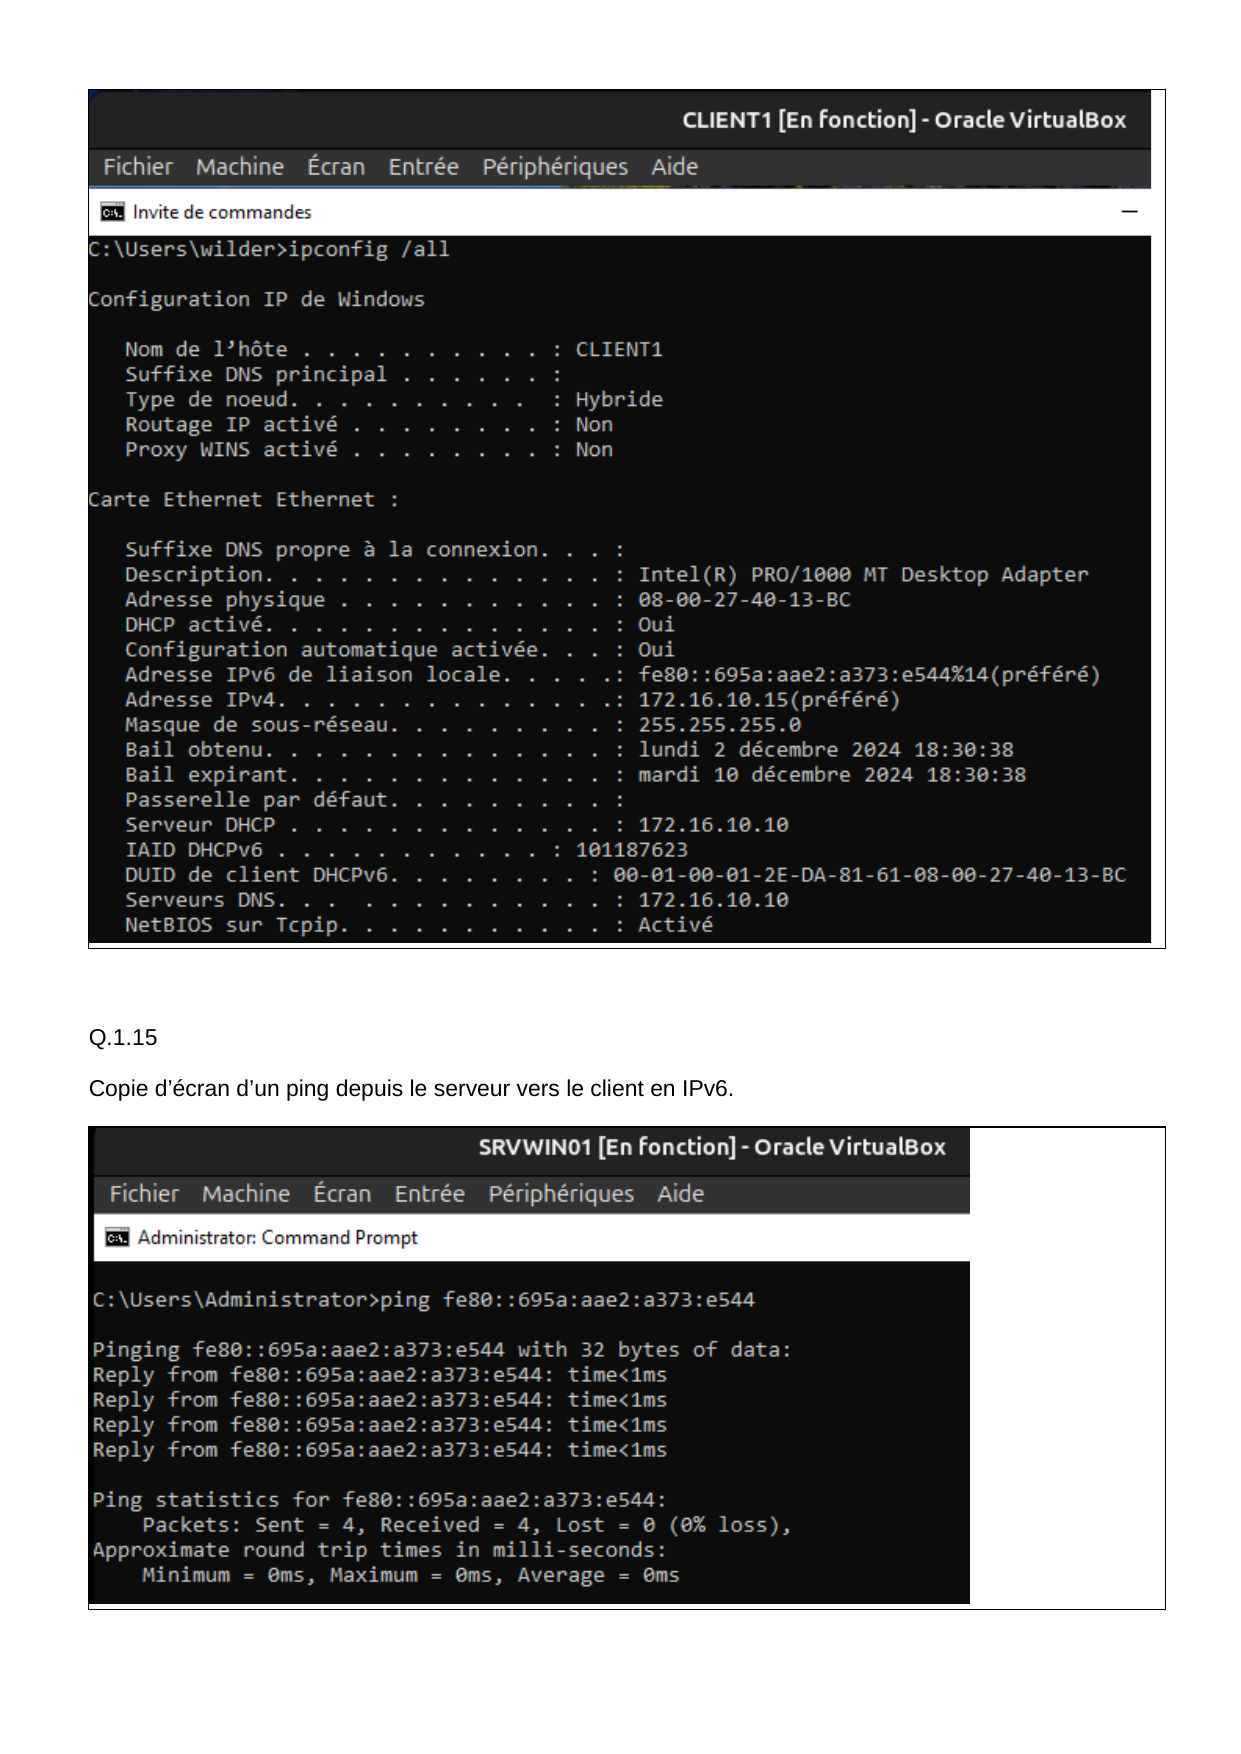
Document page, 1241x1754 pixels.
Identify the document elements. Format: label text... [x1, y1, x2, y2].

picture [89, 90, 1152, 943]
picture [89, 1128, 970, 1604]
text Copie d’écran d’un ping depuis le serveur vers le client en IPv6. [88, 1075, 1165, 1102]
text Q.1.15 [88, 1024, 1165, 1051]
